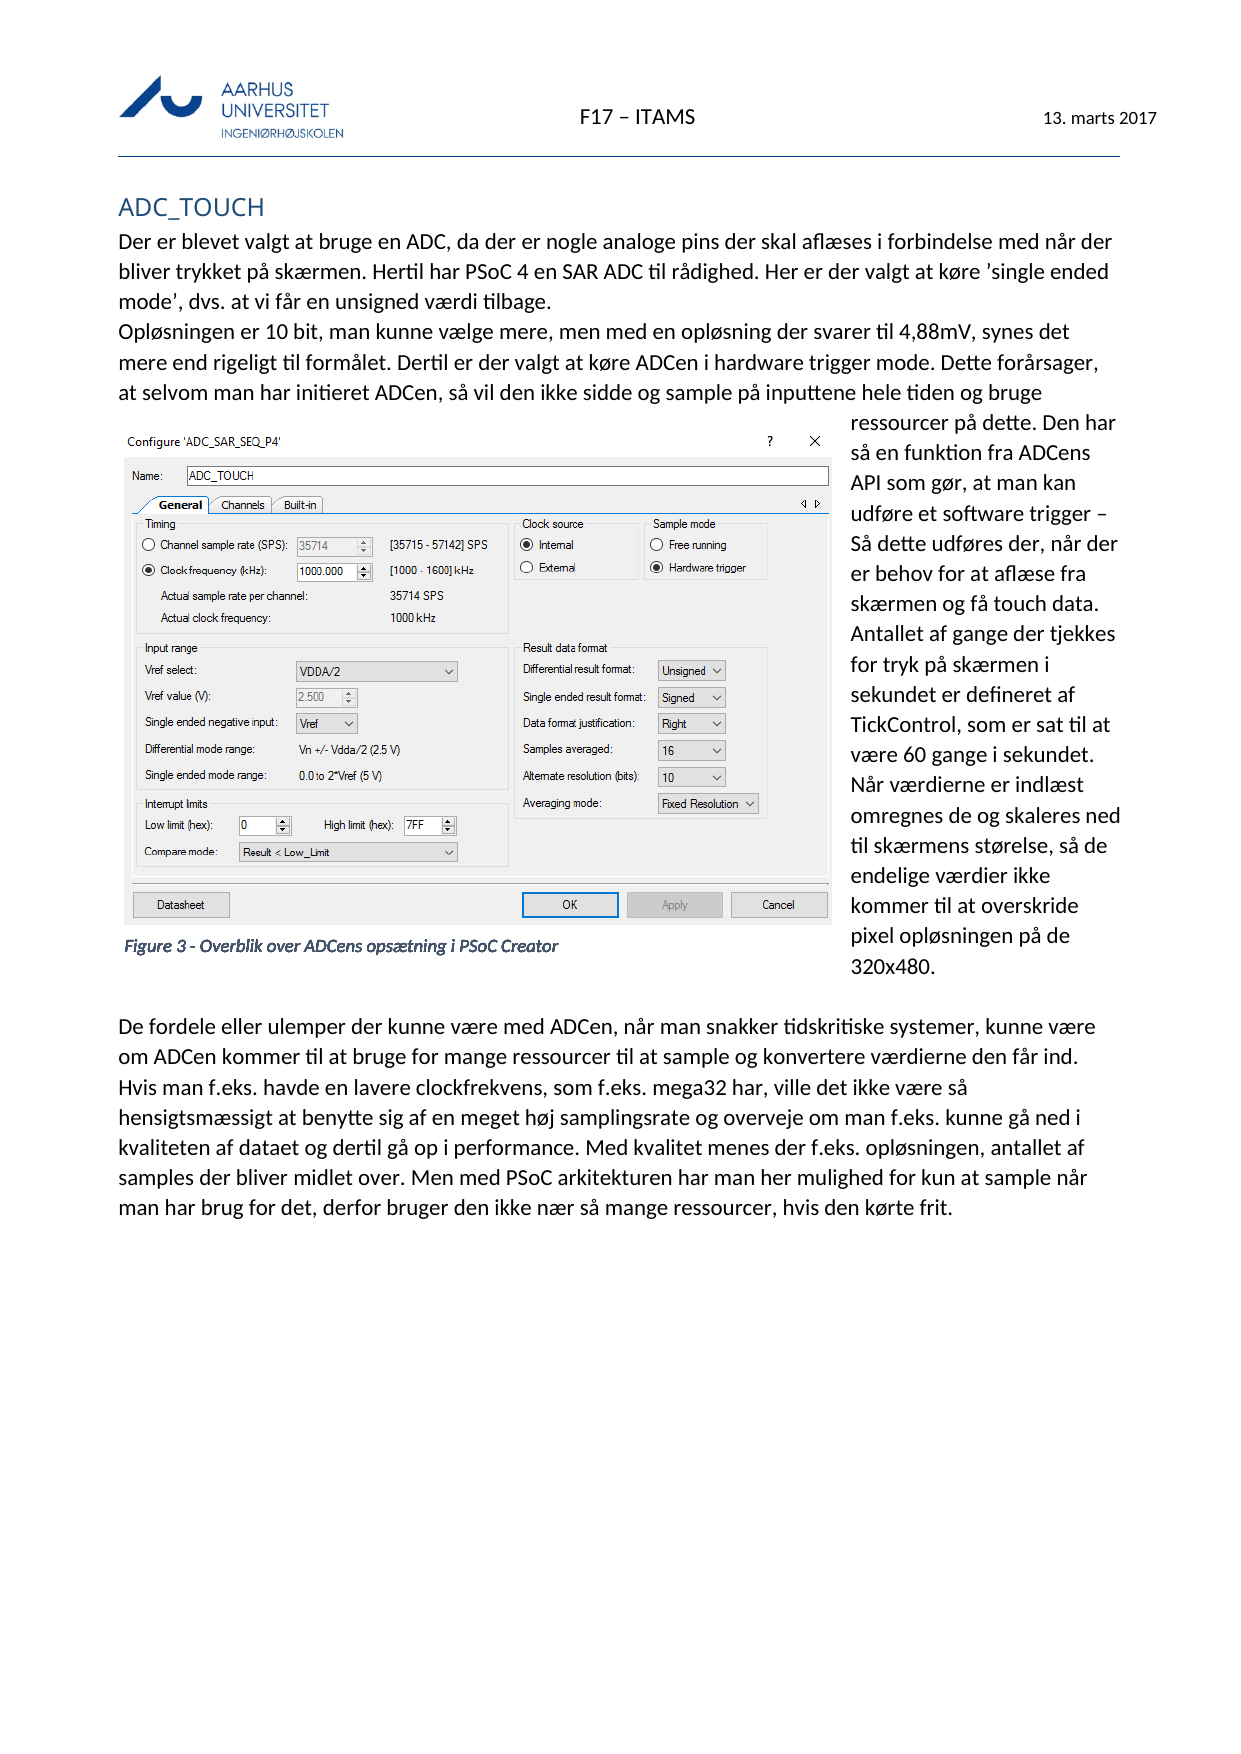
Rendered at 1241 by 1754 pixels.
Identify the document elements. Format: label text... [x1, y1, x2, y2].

picture [117, 73, 477, 139]
subtitle ADC_TOUCH [118, 190, 1122, 224]
text De fordele eller ulemper der kunne være med ADCen, når man snakker tidskritiske systemer, kunne være om ADCen kommer til at bruge for mange ressourcer til at sample og konvertere værdierne den får ind. Hvis man f.eks. havde en lavere clockfrekvens, som f.eks. mega32 har, ville det ikke være så hensigtsmæssigt at benytte sig af en meget høj samplingsrate og overveje om man f.eks. kunne gå ned i kvaliteten af dataet og dertil gå op i performance. Med kvalitet menes der f.eks. opløsningen, antallet af samples der bliver midlet over. Men med PSoC arkitekturen har man her mulighed for kun at sample når man har brug for det, derfor bruger den ikke nær så mange ressourcer, hvis den kørte frit. [118, 1012, 1122, 1221]
text Der er blevet valgt at bruge en ADC, da der er nogle analoge pins der skal aflæses i forbindelse med når der bliver trykket på skærmen. Hertil har PSoC 4 en SAR ADC til rådighed. Her er der valgt at køre ’single ended mode’, dvs. at vi får en unsigned værdi tilbage. [118, 227, 1122, 315]
picture [124, 430, 832, 925]
